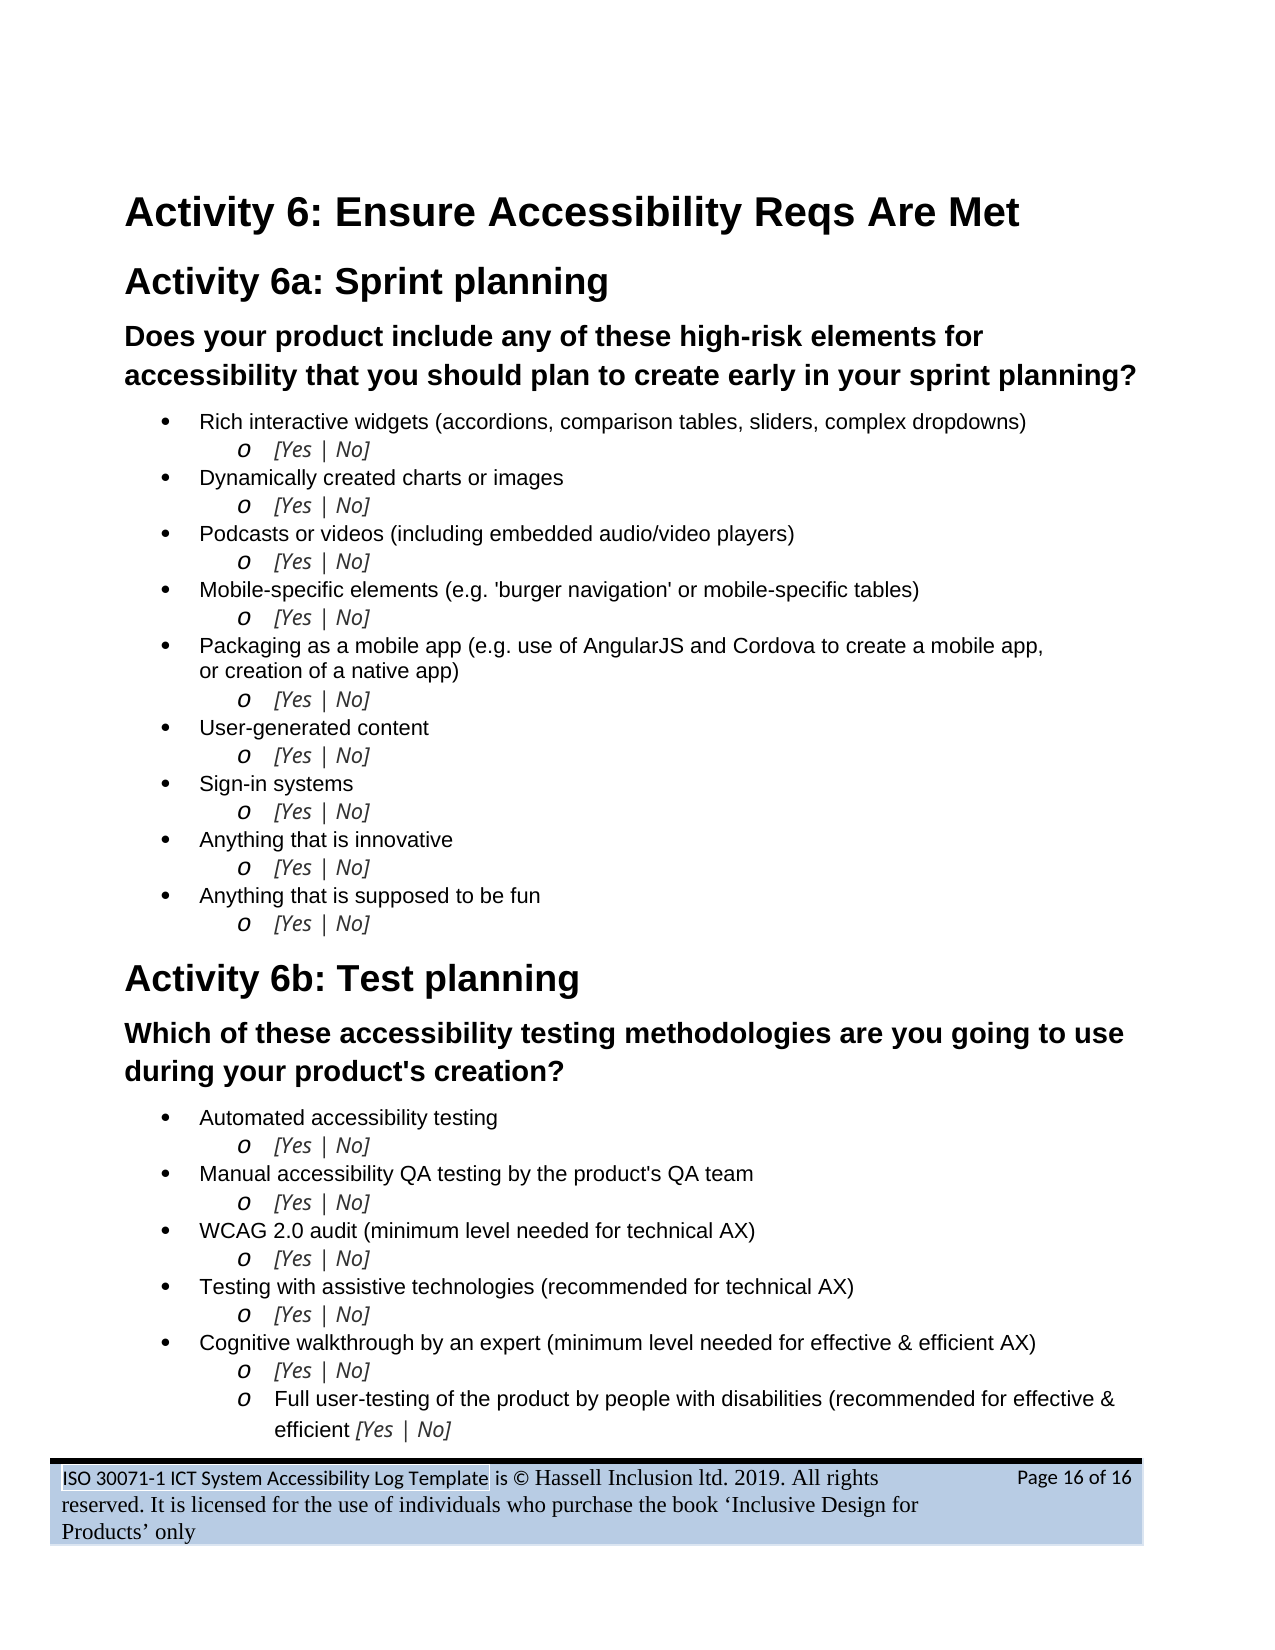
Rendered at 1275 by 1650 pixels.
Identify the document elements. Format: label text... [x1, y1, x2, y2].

list Mobile-specific elements (e.g. 'burger navigation' or mobile-specific tables) [162, 577, 1145, 602]
list [Yes | No] [237, 1130, 1145, 1161]
list Manual accessibility QA testing by the product's QA team [162, 1161, 1145, 1187]
subtitle Activity 6a: Sprint planning [124, 259, 1145, 302]
list [Yes | No] [237, 908, 1145, 939]
list Testing with assistive technologies (recommended for technical AX) [162, 1274, 1145, 1299]
list [Yes | No] [237, 490, 1145, 521]
list Cognitive walkthrough by an expert (minimum level needed for effective & efficient AX) [162, 1330, 1145, 1355]
list [Yes | No] [237, 796, 1145, 827]
list [Yes | No] [237, 434, 1145, 465]
subtitle Activity 6: Ensure Accessibility Reqs Are Met [124, 187, 1145, 235]
list [Yes | No] [237, 1187, 1145, 1217]
list Packaging as a mobile app (e.g. use of AngularJS and Cordova to create a mobile app, or creation of a native app) [162, 633, 1145, 684]
list [Yes | No] [237, 602, 1145, 633]
list [Yes | No] [237, 1299, 1145, 1330]
subtitle Which of these accessibility testing methodologies are you going to use during your product's creation? [124, 1016, 1145, 1088]
list Podcasts or videos (including embedded audio/video players) [162, 521, 1145, 546]
list [Yes | No] [237, 546, 1145, 577]
list [Yes | No] [237, 1355, 1145, 1386]
list Automated accessibility testing [162, 1105, 1145, 1130]
list [Yes | No] [237, 684, 1145, 714]
list WCAG 2.0 audit (minimum level needed for technical AX) [162, 1217, 1145, 1243]
subtitle Does your product include any of these high-risk elements for accessibility that you should plan to create early in your sprint planning? [124, 319, 1145, 391]
list Full user-testing of the product by people with disabilities (recommended for effective & efficient [Yes | No] [237, 1386, 1145, 1444]
list [Yes | No] [237, 1243, 1145, 1274]
list Sign-in systems [162, 771, 1145, 796]
list Dynamically created charts or images [162, 465, 1145, 490]
list User-generated content [162, 714, 1145, 740]
list Anything that is innovative [162, 827, 1145, 852]
list Anything that is supposed to be fun [162, 883, 1145, 908]
list Rich interactive widgets (accordions, comparison tables, sliders, complex dropdowns) [162, 409, 1145, 434]
list [Yes | No] [237, 740, 1145, 771]
subtitle Activity 6b: Test planning [124, 956, 1145, 999]
list [Yes | No] [237, 852, 1145, 883]
